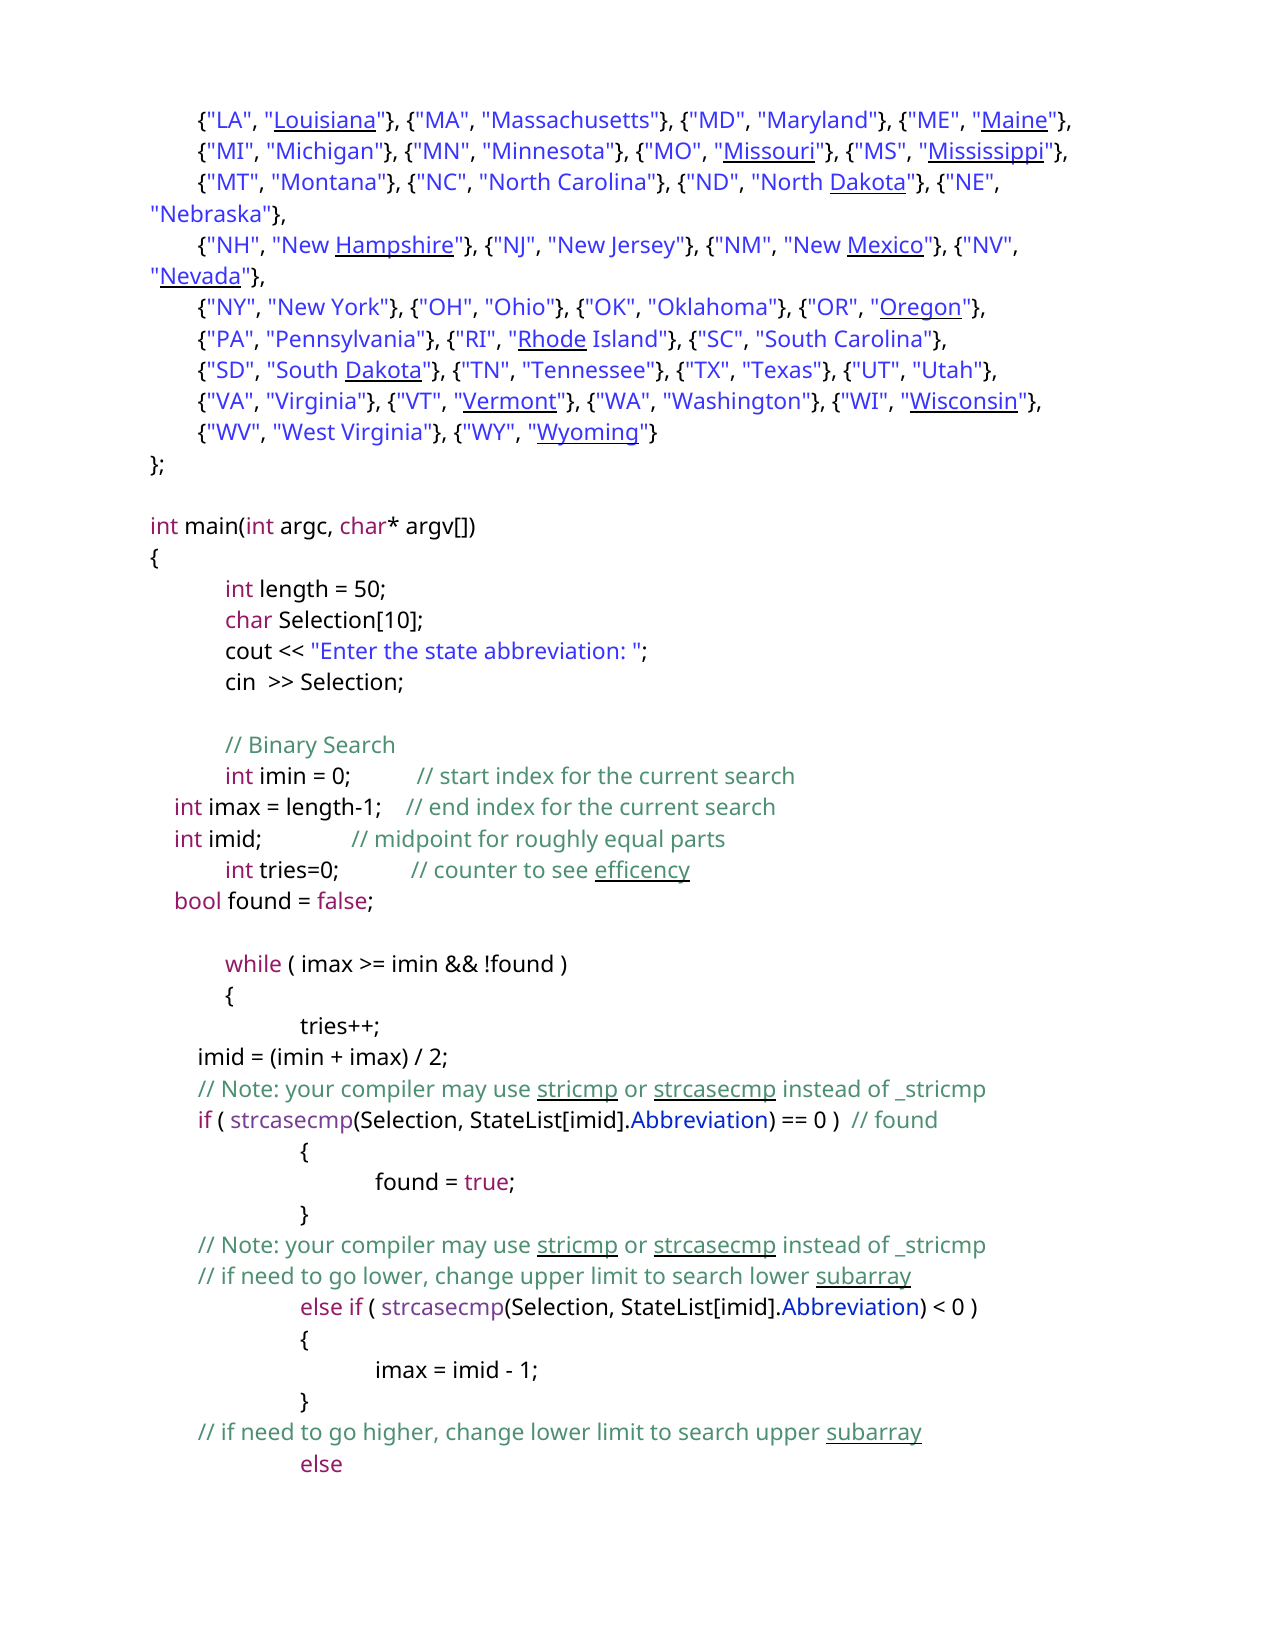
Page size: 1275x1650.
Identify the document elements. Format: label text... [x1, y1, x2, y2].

text }; [150, 447, 1125, 479]
text int tries=0; // counter to see efficency [150, 854, 1125, 885]
text tries++; [150, 1010, 1125, 1041]
text // if need to go lower, change upper limit to search lower subarray [150, 1260, 1125, 1291]
text int imid; // midpoint for roughly equal parts [150, 822, 1125, 854]
text int length = 50; [150, 572, 1125, 604]
text { [150, 979, 1125, 1010]
text {"SD", "South Dakota"}, {"TN", "Tennessee"}, {"TX", "Texas"}, {"UT", "Utah"}, [150, 354, 1125, 385]
text imax = imid - 1; [150, 1354, 1125, 1385]
text {"NY", "New York"}, {"OH", "Ohio"}, {"OK", "Oklahoma"}, {"OR", "Oregon"}, [150, 291, 1125, 322]
text { [150, 541, 1125, 572]
text cin >> Selection; [150, 666, 1125, 697]
text {"MT", "Montana"}, {"NC", "North Carolina"}, {"ND", "North Dakota"}, {"NE", "Nebraska"}, [150, 166, 1125, 229]
text {"VA", "Virginia"}, {"VT", "Vermont"}, {"WA", "Washington"}, {"WI", "Wisconsin"}, [150, 385, 1125, 416]
text {"PA", "Pennsylvania"}, {"RI", "Rhode Island"}, {"SC", "South Carolina"}, [150, 322, 1125, 354]
text // Binary Search [150, 729, 1125, 760]
text {"MI", "Michigan"}, {"MN", "Minnesota"}, {"MO", "Missouri"}, {"MS", "Mississippi"}, [150, 135, 1125, 166]
text else if ( strcasecmp(Selection, StateList[imid].Abbreviation) < 0 ) [150, 1291, 1125, 1322]
text while ( imax >= imin && !found ) [150, 947, 1125, 979]
text {"NH", "New Hampshire"}, {"NJ", "New Jersey"}, {"NM", "New Mexico"}, {"NV", "Nevada"}, [150, 229, 1125, 291]
text bool found = false; [150, 885, 1125, 916]
text else [150, 1447, 1125, 1479]
text cout << "Enter the state abbreviation: "; [150, 635, 1125, 666]
text if ( strcasecmp(Selection, StateList[imid].Abbreviation) == 0 ) // found [150, 1104, 1125, 1135]
text int main(int argc, char* argv[]) [150, 510, 1125, 541]
text // Note: your compiler may use stricmp or strcasecmp instead of _stricmp [150, 1229, 1125, 1260]
text // Note: your compiler may use stricmp or strcasecmp instead of _stricmp [150, 1072, 1125, 1104]
text } [150, 1385, 1125, 1416]
text // if need to go higher, change lower limit to search upper subarray [150, 1416, 1125, 1447]
text imid = (imin + imax) / 2; [150, 1041, 1125, 1072]
text {"WV", "West Virginia"}, {"WY", "Wyoming"} [150, 416, 1125, 447]
text {"LA", "Louisiana"}, {"MA", "Massachusetts"}, {"MD", "Maryland"}, {"ME", "Maine"}, [150, 104, 1125, 135]
text { [150, 1322, 1125, 1354]
text { [150, 1135, 1125, 1166]
text char Selection[10]; [150, 604, 1125, 635]
text int imax = length-1; // end index for the current search [150, 791, 1125, 822]
text found = true; [150, 1166, 1125, 1197]
text int imin = 0; // start index for the current search [150, 760, 1125, 791]
text } [150, 1197, 1125, 1229]
